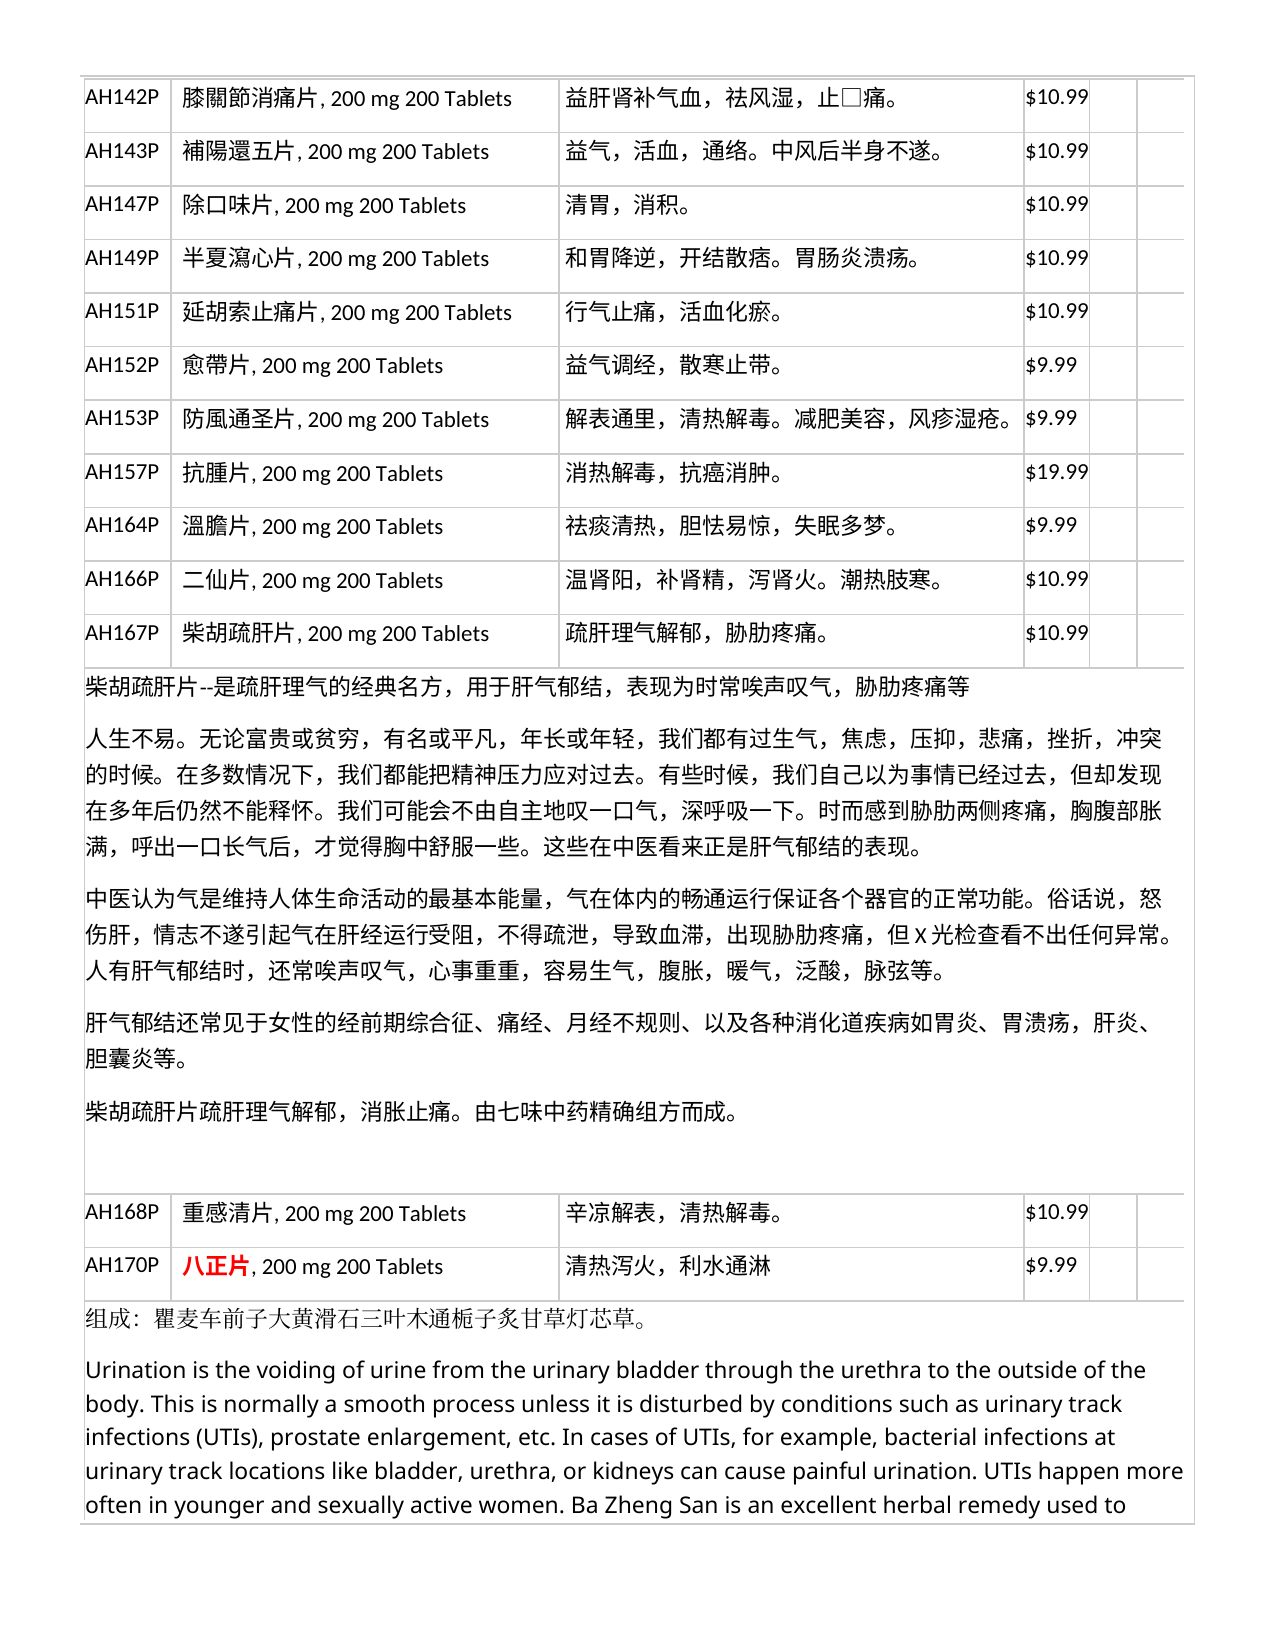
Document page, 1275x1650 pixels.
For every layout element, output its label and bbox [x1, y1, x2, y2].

table_header [80, 77, 1194, 1523]
